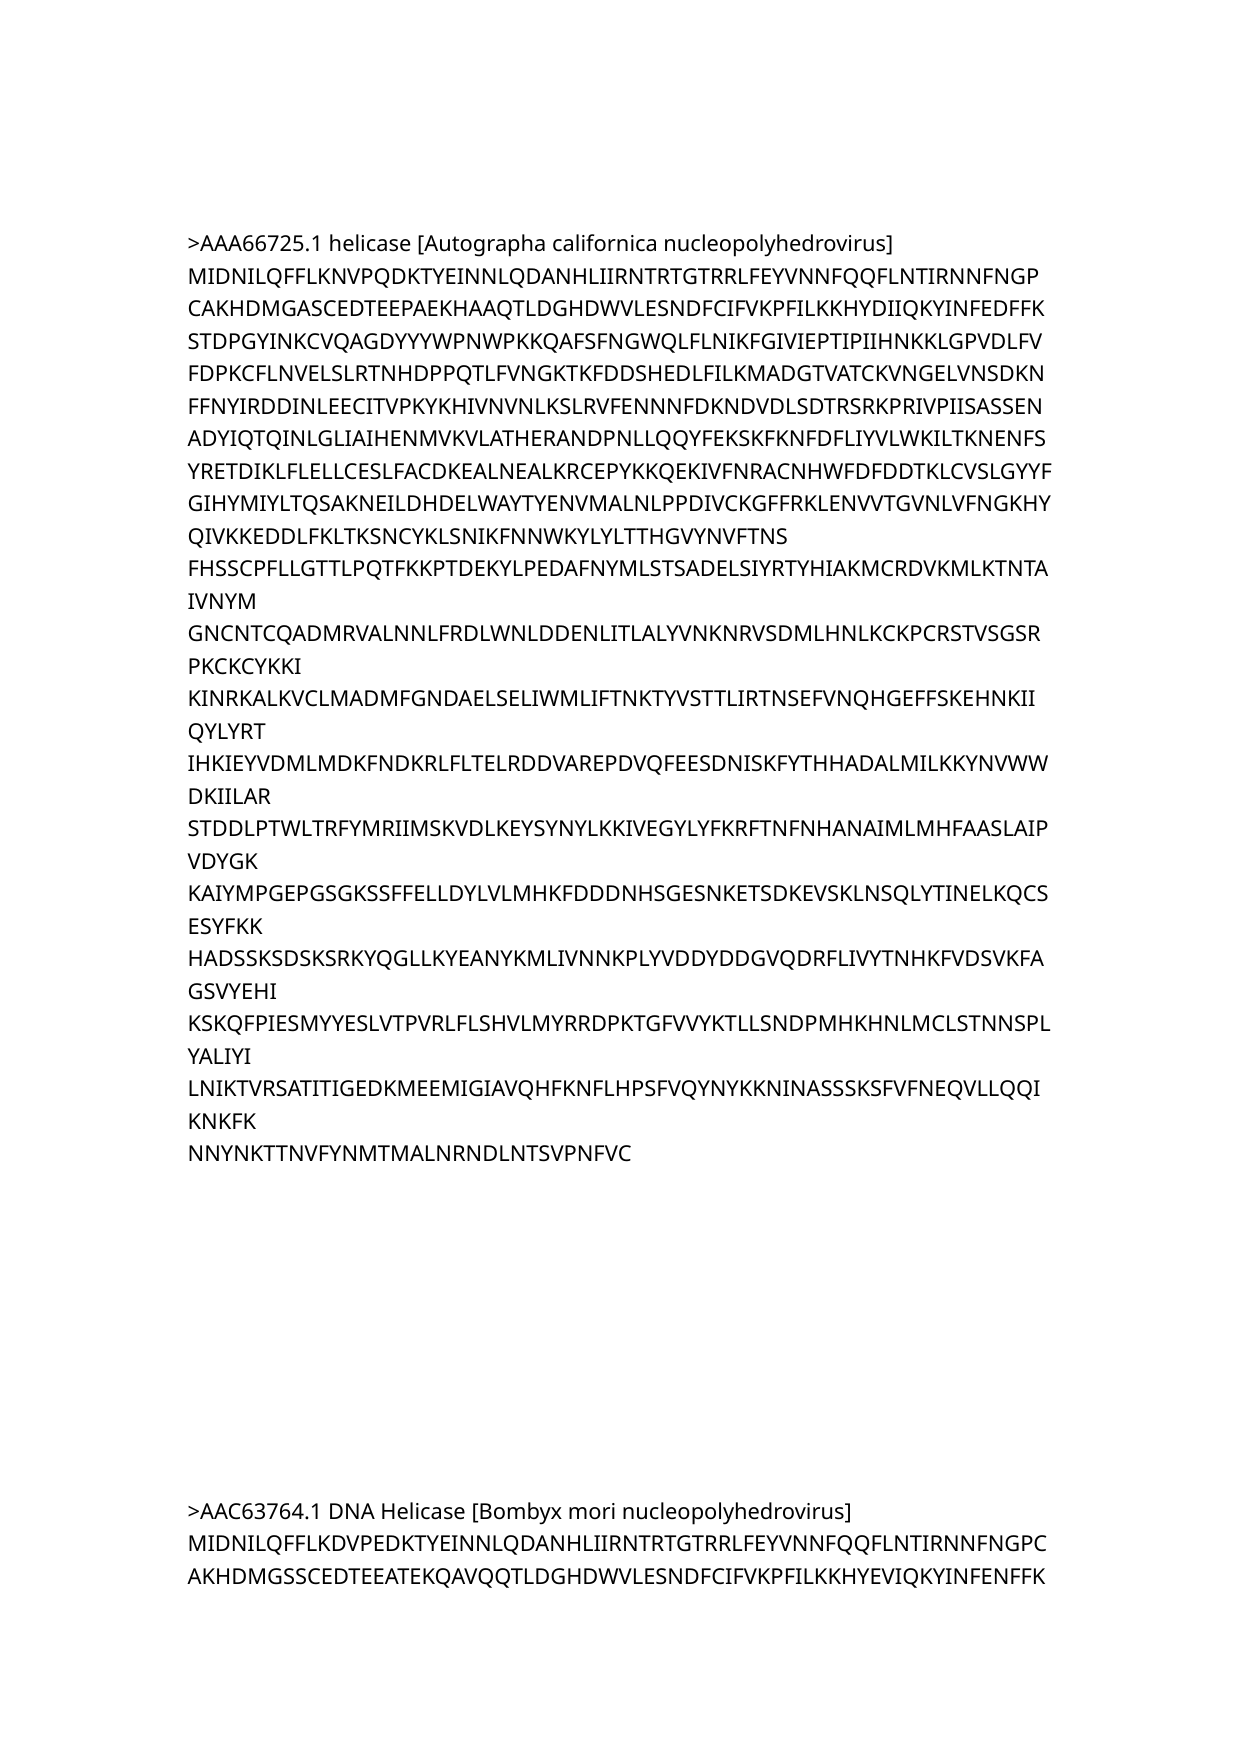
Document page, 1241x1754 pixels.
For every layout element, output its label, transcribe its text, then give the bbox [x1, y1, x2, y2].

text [187, 1527, 1053, 1592]
text STDDLPTWLTRFYMRIIMSKVDLKEYSYNYLKKIVEGYLYFKRFTNFNHANAIMLMHFAASLAIPVDYGK [187, 812, 1053, 877]
text NNYNKTTNVFYNMTMALNRNDLNTSVPNFVC [187, 1137, 1053, 1169]
text LNIKTVRSATITIGEDKMEEMIGIAVQHFKNFLHPSFVQYNYKKNINASSSKSFVFNEQVLLQQIKNKFK [187, 1072, 1053, 1137]
text FHSSCPFLLGTTLPQTFKKPTDEKYLPEDAFNYMLSTSADELSIYRTYHIAKMCRDVKMLKTNTAIVNYM [187, 552, 1053, 617]
text >AAC63764.1 DNA Helicase [Bombyx mori nucleopolyhedrovirus] [187, 1494, 1053, 1527]
text KSKQFPIESMYYESLVTPVRLFLSHVLMYRRDPKTGFVVYKTLLSNDPMHKHNLMCLSTNNSPLYALIYI [187, 1007, 1053, 1072]
text GNCNTCQADMRVALNNLFRDLWNLDDENLITLALYVNKNRVSDMLHNLKCKPCRSTVSGSRPKCKCYKKI [187, 617, 1053, 682]
text KINRKALKVCLMADMFGNDAELSELIWMLIFTNKTYVSTTLIRTNSEFVNQHGEFFSKEHNKIIQYLYRT [187, 682, 1053, 747]
text >AAA66725.1 helicase [Autographa californica nucleopolyhedrovirus] [187, 227, 1053, 259]
text IHKIEYVDMLMDKFNDKRLFLTELRDDVAREPDVQFEESDNISKFYTHHADALMILKKYNVWWDKIILAR [187, 747, 1053, 812]
text MIDNILQFFLKNVPQDKTYEINNLQDANHLIIRNTRTGTRRLFEYVNNFQQFLNTIRNNFNGPCAKHDMGASCEDTEEPAEKHAAQTLDGHDWVLESNDFCIFVKPFILKKHYDIIQKYINFEDFFKSTDPGYINKCVQAGDYYYWPNWPKKQAFSFNGWQLFLNIKFGIVIEPTIPIIHNKKLGPVDLFVFDPKCFLNVELSLRTNHDPPQTLFVNGKTKFDDSHEDLFILKMADGTVATCKVNGELVNSDKNFFNYIRDDINLEECITVPKYKHIVNVNLKSLRVFENNNFDKNDVDLSDTRSRKPRIVPIISASSENADYIQTQINLGLIAIHENMVKVLATHERANDPNLLQQYFEKSKFKNFDFLIYVLWKILTKNENFSYRETDIKLFLELLCESLFACDKEALNEALKRCEPYKKQEKIVFNRACNHWFDFDDTKLCVSLGYYFGIHYMIYLTQSAKNEILDHDELWAYTYENVMALNLPPDIVCKGFFRKLENVVTGVNLVFNGKHYQIVKKEDDLFKLTKSNCYKLSNIKFNNWKYLYLTTHGVYNVFTNS [187, 259, 1053, 552]
text HADSSKSDSKSRKYQGLLKYEANYKMLIVNNKPLYVDDYDDGVQDRFLIVYTNHKFVDSVKFAGSVYEHI [187, 942, 1053, 1007]
text KAIYMPGEPGSGKSSFFELLDYLVLMHKFDDDNHSGESNKETSDKEVSKLNSQLYTINELKQCSESYFKK [187, 877, 1053, 942]
